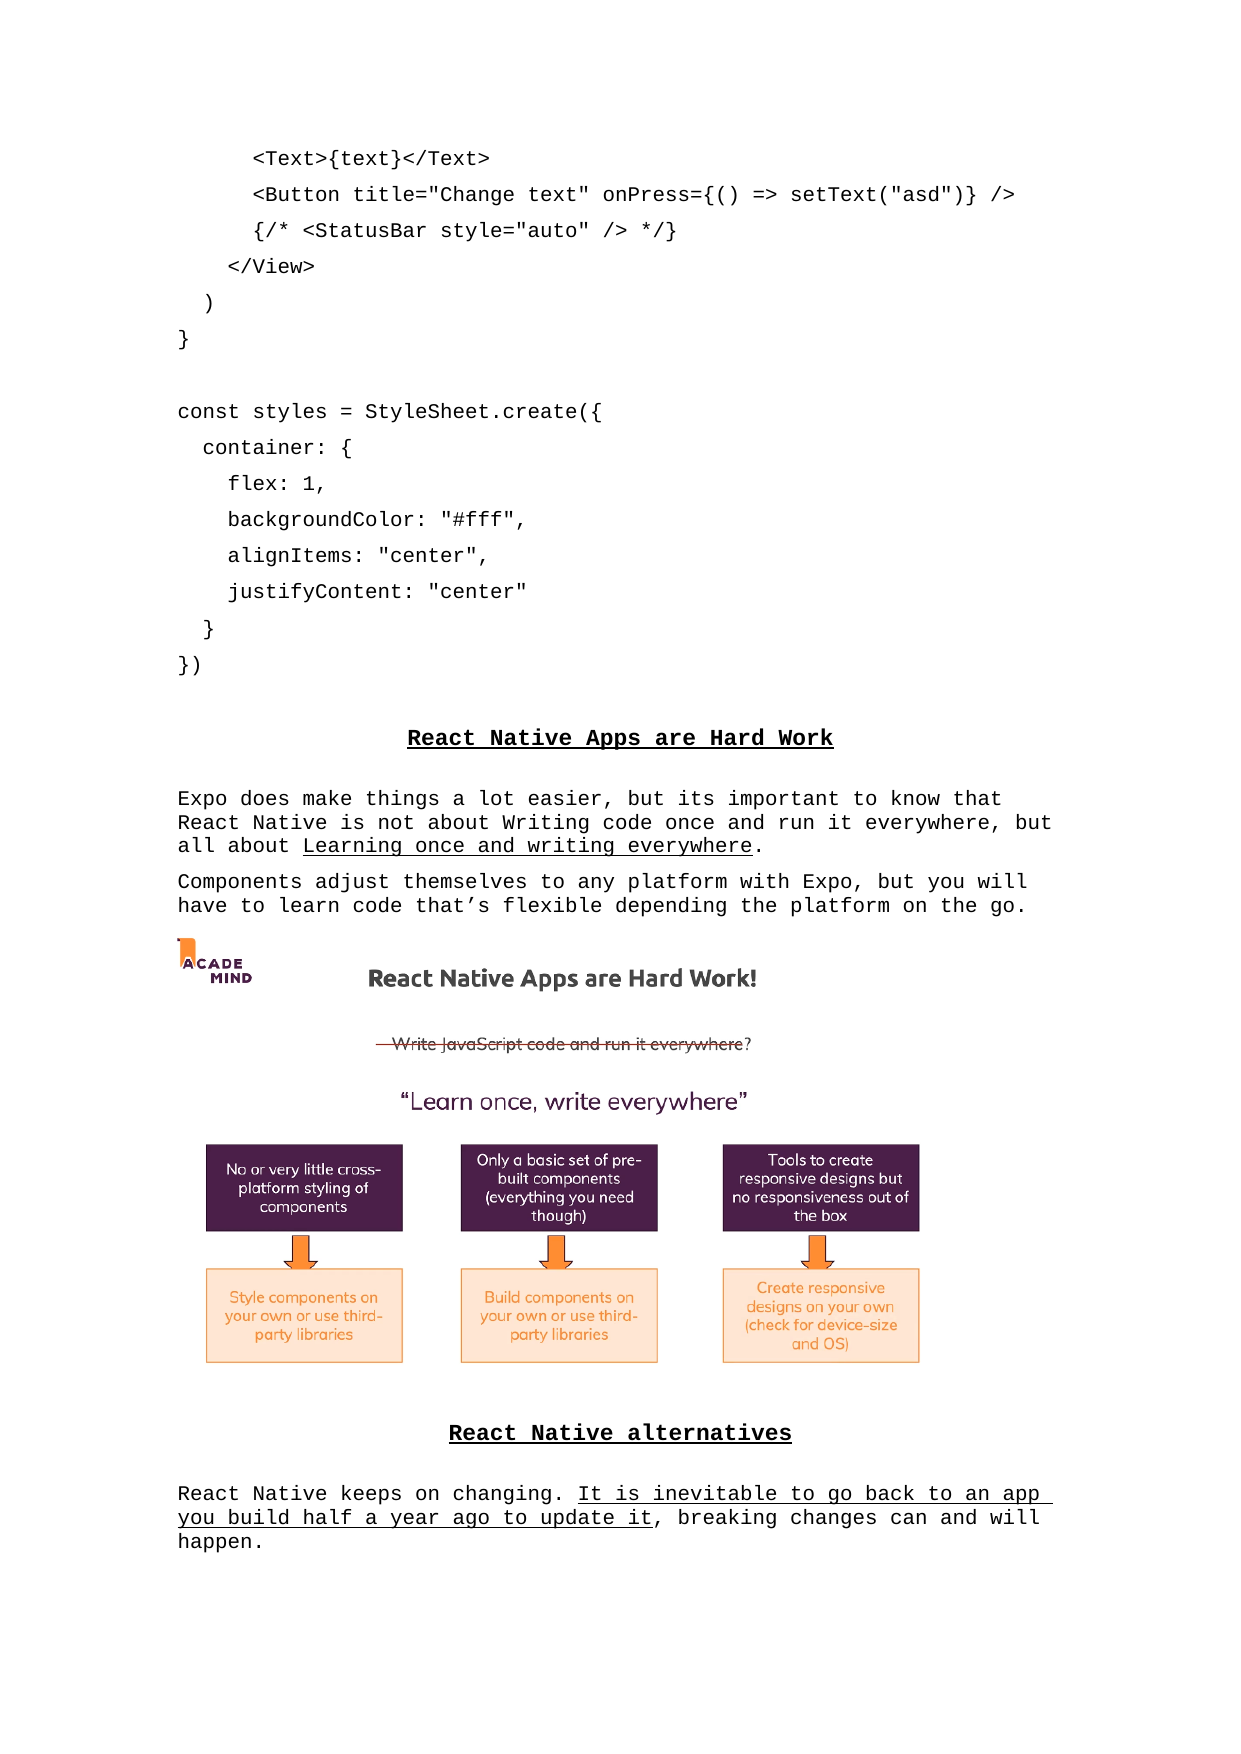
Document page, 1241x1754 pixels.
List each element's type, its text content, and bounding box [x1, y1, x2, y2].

text <Text>{text}</Text> [177, 148, 1063, 171]
text }) [177, 654, 1063, 677]
text justifyContent: "center" [177, 581, 1063, 605]
text React Native keeps on changing. It is inevitable to go back to an app you build half a year ago to update it, breaking changes can and will happen. [177, 1483, 1063, 1554]
text container: { [177, 437, 1063, 460]
text alignItems: "center", [177, 545, 1063, 569]
text } [177, 328, 1063, 352]
text {/* <StatusBar style="auto" /> */} [177, 220, 1063, 243]
text const styles = StyleSheet.create({ [177, 401, 1063, 424]
text </View> [177, 256, 1063, 280]
text React Native alternatives [177, 1421, 1063, 1447]
text flex: 1, [177, 473, 1063, 497]
text React Native Apps are Hard Work [177, 726, 1063, 752]
text } [177, 617, 1063, 641]
text backgroundColor: "#fff", [177, 509, 1063, 533]
text ) [177, 292, 1063, 316]
text Expo does make things a lot easier, but its important to know that React Native is not about Writing code once and run it everywhere, but all about Learning once and writing everywhere. [177, 788, 1063, 859]
text <Button title="Change text" onPress={() => setText("asd")} /> [177, 184, 1063, 207]
text Components adjust themselves to any platform with Expo, but you will have to learn code that’s flexible depending the platform on the go. [177, 871, 1063, 919]
picture [177, 931, 923, 1373]
